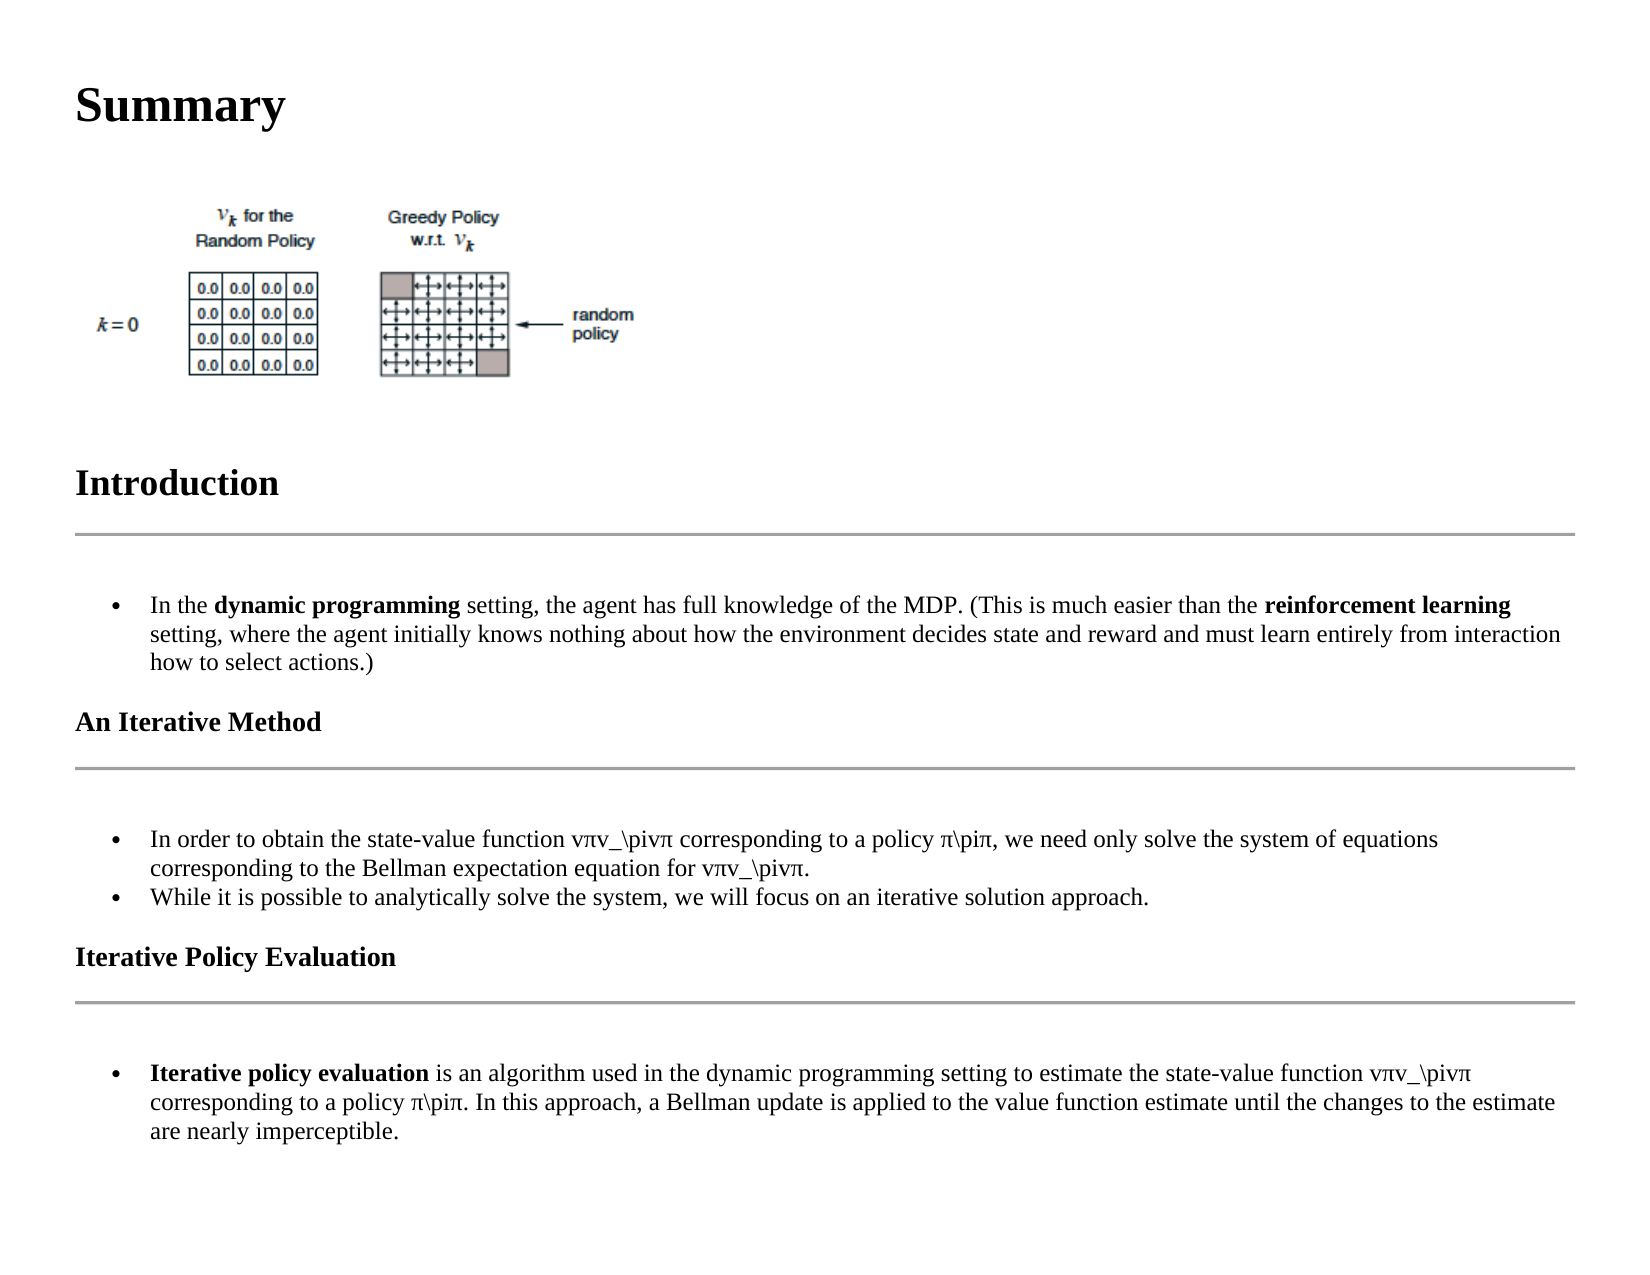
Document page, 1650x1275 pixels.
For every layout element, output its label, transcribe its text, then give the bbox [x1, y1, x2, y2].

list In order to obtain the state-value function vπv_\pivπ​ corresponding to a policy π\piπ, we need only solve the system of equations corresponding to the Bellman expectation equation for vπv_\pivπ​. [112, 824, 1575, 882]
picture [75, 189, 651, 404]
list In the dynamic programming setting, the agent has full knowledge of the MDP. (This is much easier than the reinforcement learning setting, where the agent initially knows nothing about how the environment decides state and reward and must learn entirely from interaction how to select actions.) [112, 590, 1575, 676]
text Summary [75, 75, 1575, 132]
text An Iterative Method [75, 705, 1575, 738]
text Introduction [75, 461, 1575, 504]
list Iterative policy evaluation is an algorithm used in the dynamic programming setting to estimate the state-value function vπv_\pivπ​ corresponding to a policy π\piπ. In this approach, a Bellman update is applied to the value function estimate until the changes to the estimate are nearly imperceptible. [112, 1058, 1575, 1144]
text Iterative Policy Evaluation [75, 939, 1575, 972]
list While it is possible to analytically solve the system, we will focus on an iterative solution approach. [112, 882, 1575, 910]
